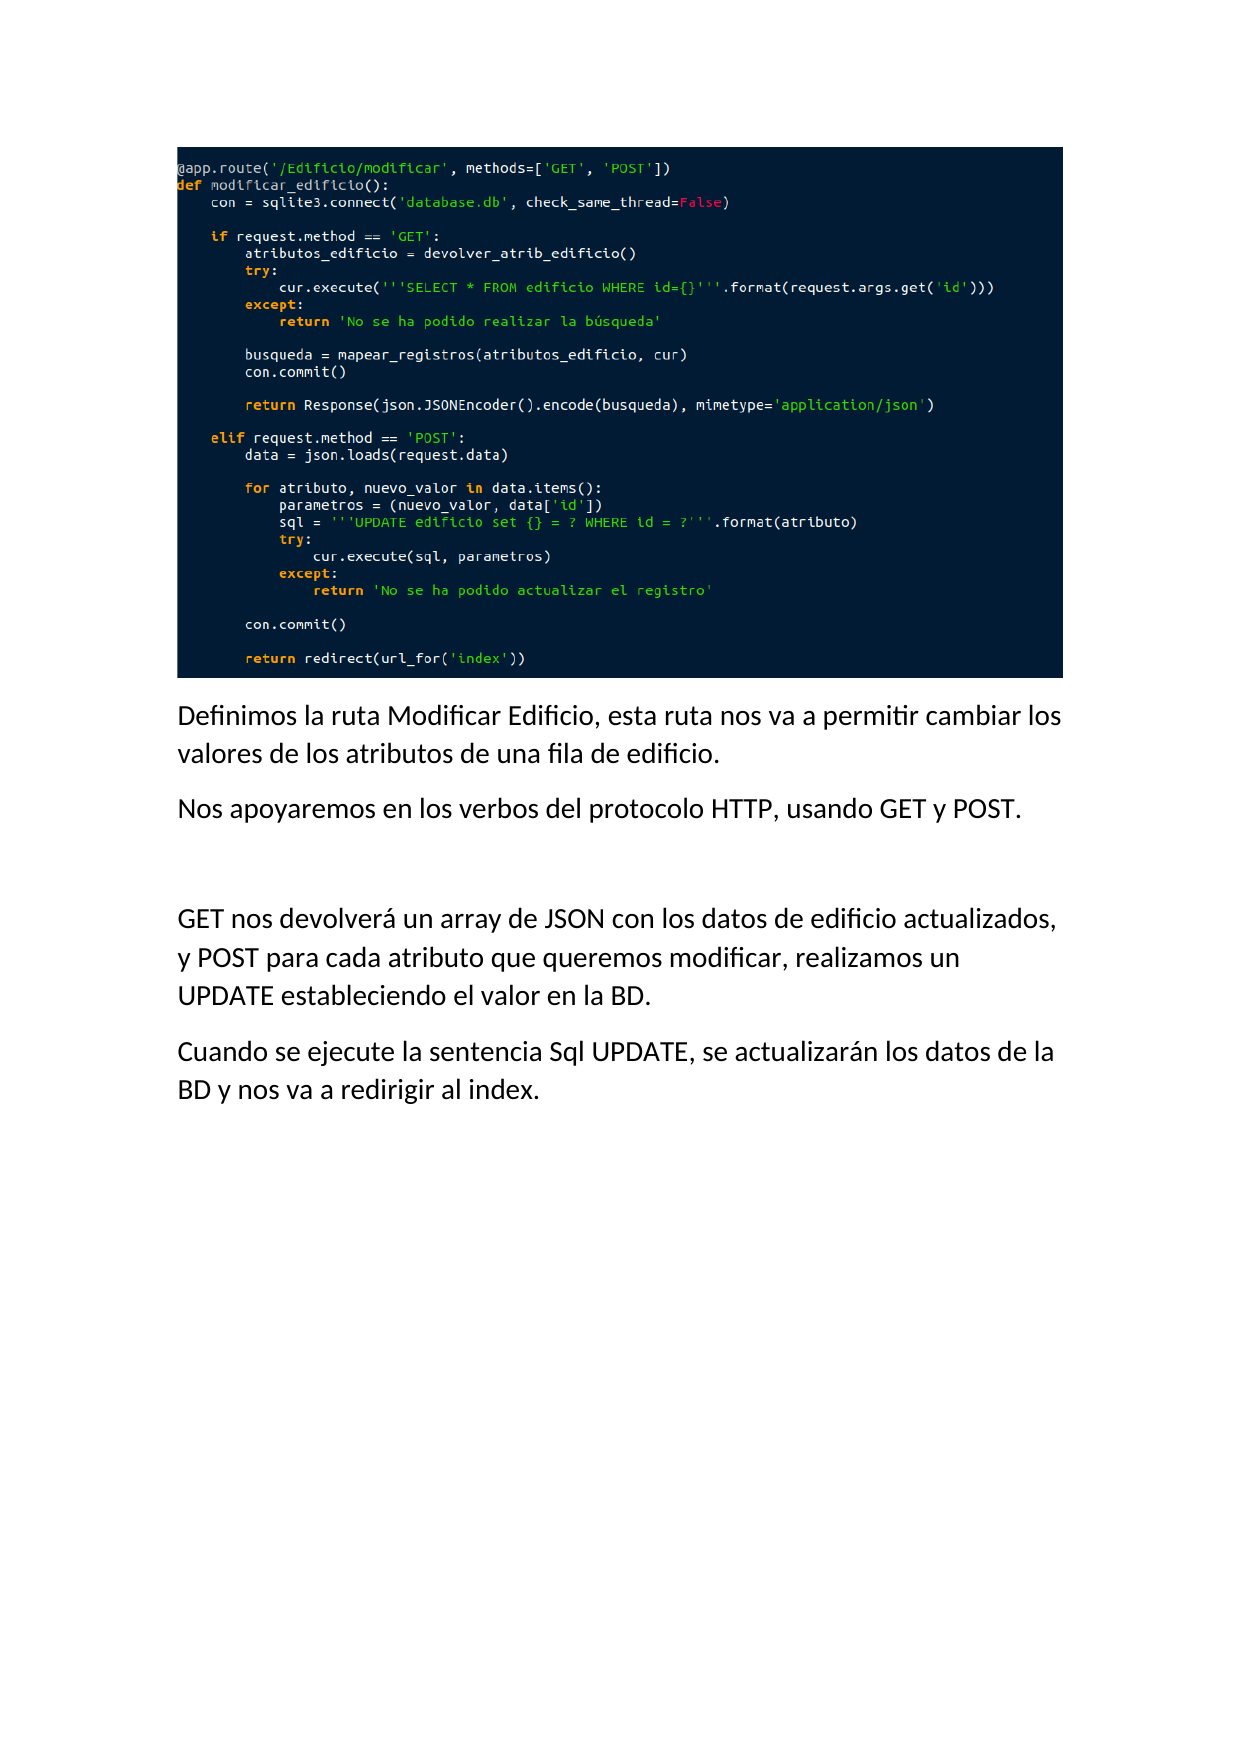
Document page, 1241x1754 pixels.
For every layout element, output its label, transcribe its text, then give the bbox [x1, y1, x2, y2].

text Nos apoyaremos en los verbos del protocolo HTTP, usando GET y POST. [177, 790, 1063, 826]
text Cuando se ejecute la sentencia Sql UPDATE, se actualizarán los datos de la BD y nos va a redirigir al index. [177, 1033, 1063, 1107]
picture [177, 147, 1063, 678]
text Definimos la ruta Modificar Edificio, esta ruta nos va a permitir cambiar los valores de los atributos de una fila de edificio. [177, 697, 1063, 771]
text GET nos devolverá un array de JSON con los datos de edificio actualizados, y POST para cada atributo que queremos modificar, realizamos un UPDATE estableciendo el valor en la BD. [177, 901, 1063, 1013]
